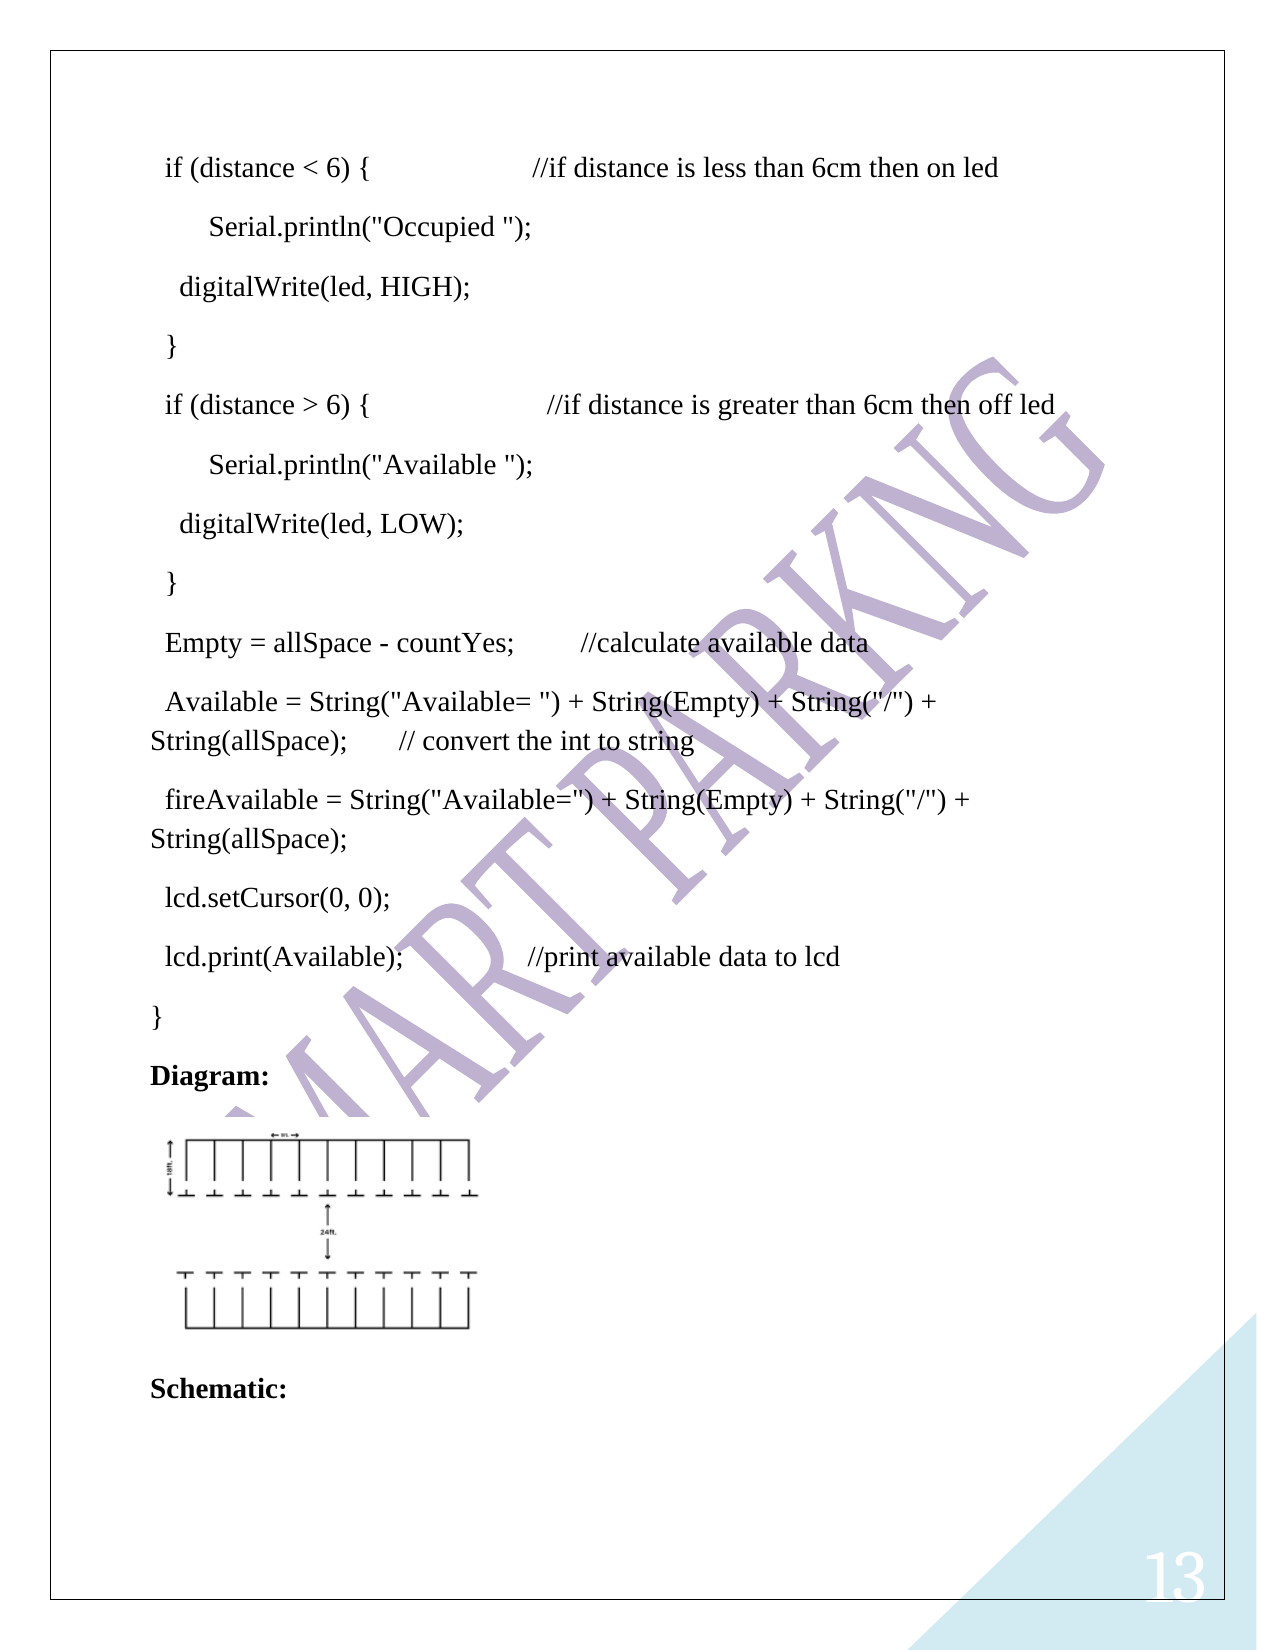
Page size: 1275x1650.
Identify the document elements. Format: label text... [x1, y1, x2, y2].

text if (distance < 6) { //if distance is less than 6cm then on led [150, 150, 1125, 183]
text digitalWrite(led, LOW); [150, 506, 1125, 540]
text Available = String("Available= ") + String(Empty) + String("/") + String(allSpace); // convert the int to string [150, 684, 1125, 756]
text Serial.println("Occupied "); [150, 209, 1125, 243]
text lcd.setCursor(0, 0); [150, 880, 1125, 914]
text } [150, 999, 1125, 1032]
text } [150, 328, 1125, 362]
text } [150, 566, 1125, 599]
text digitalWrite(led, HIGH); [150, 269, 1125, 302]
text lcd.print(Available); //print available data to lcd [150, 939, 1125, 973]
text Serial.println("Available "); [150, 447, 1125, 480]
text Empty = allSpace - countYes; //calculate available data [150, 625, 1125, 658]
text if (distance > 6) { //if distance is greater than 6cm then off led [150, 387, 1125, 421]
text Schematic: [150, 1371, 1125, 1405]
text Diagram: [150, 1058, 1125, 1092]
text fireAvailable = String("Available=") + String(Empty) + String("/") + String(allSpace); [150, 782, 1125, 854]
picture [150, 1117, 494, 1347]
